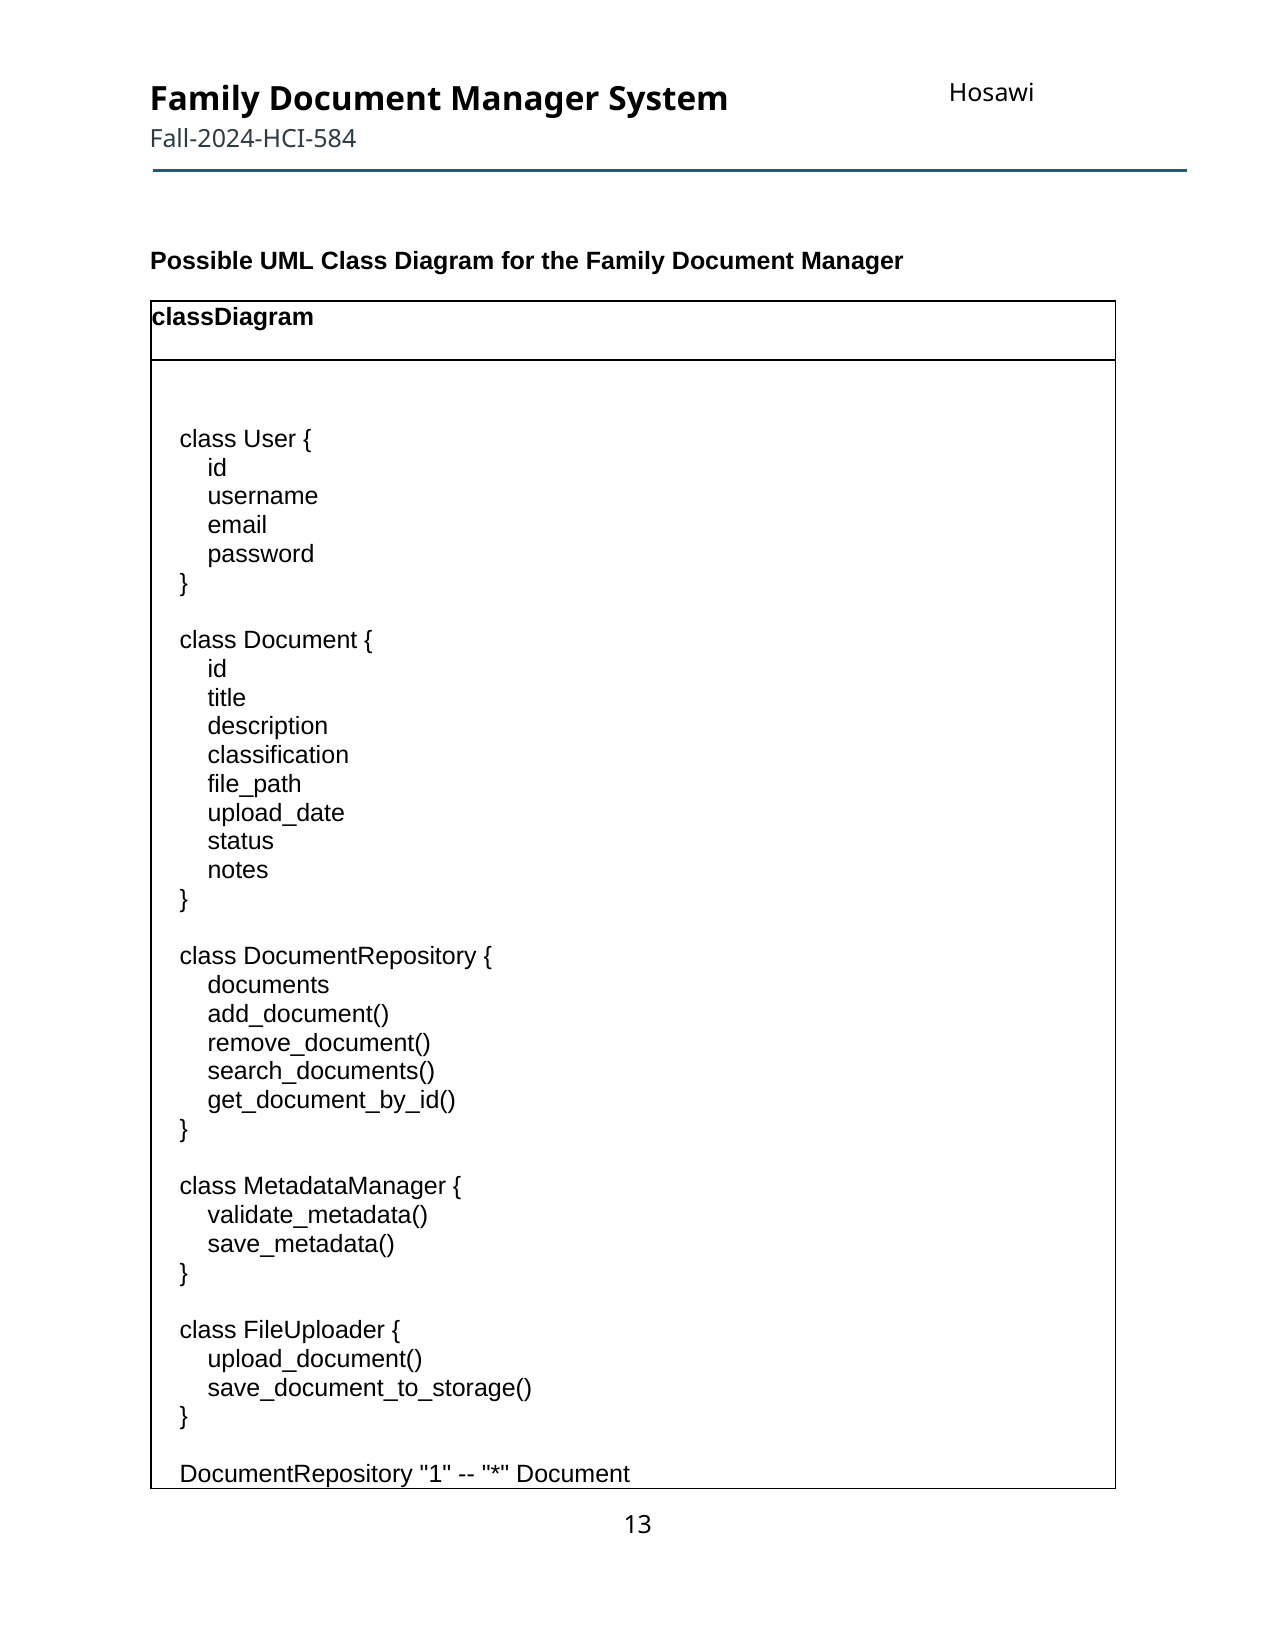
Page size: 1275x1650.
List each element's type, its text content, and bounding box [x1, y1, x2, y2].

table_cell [152, 361, 1115, 1487]
table_header classDiagram [152, 302, 1115, 359]
text Possible UML Class Diagram for the Family Document Manager [150, 246, 1125, 275]
